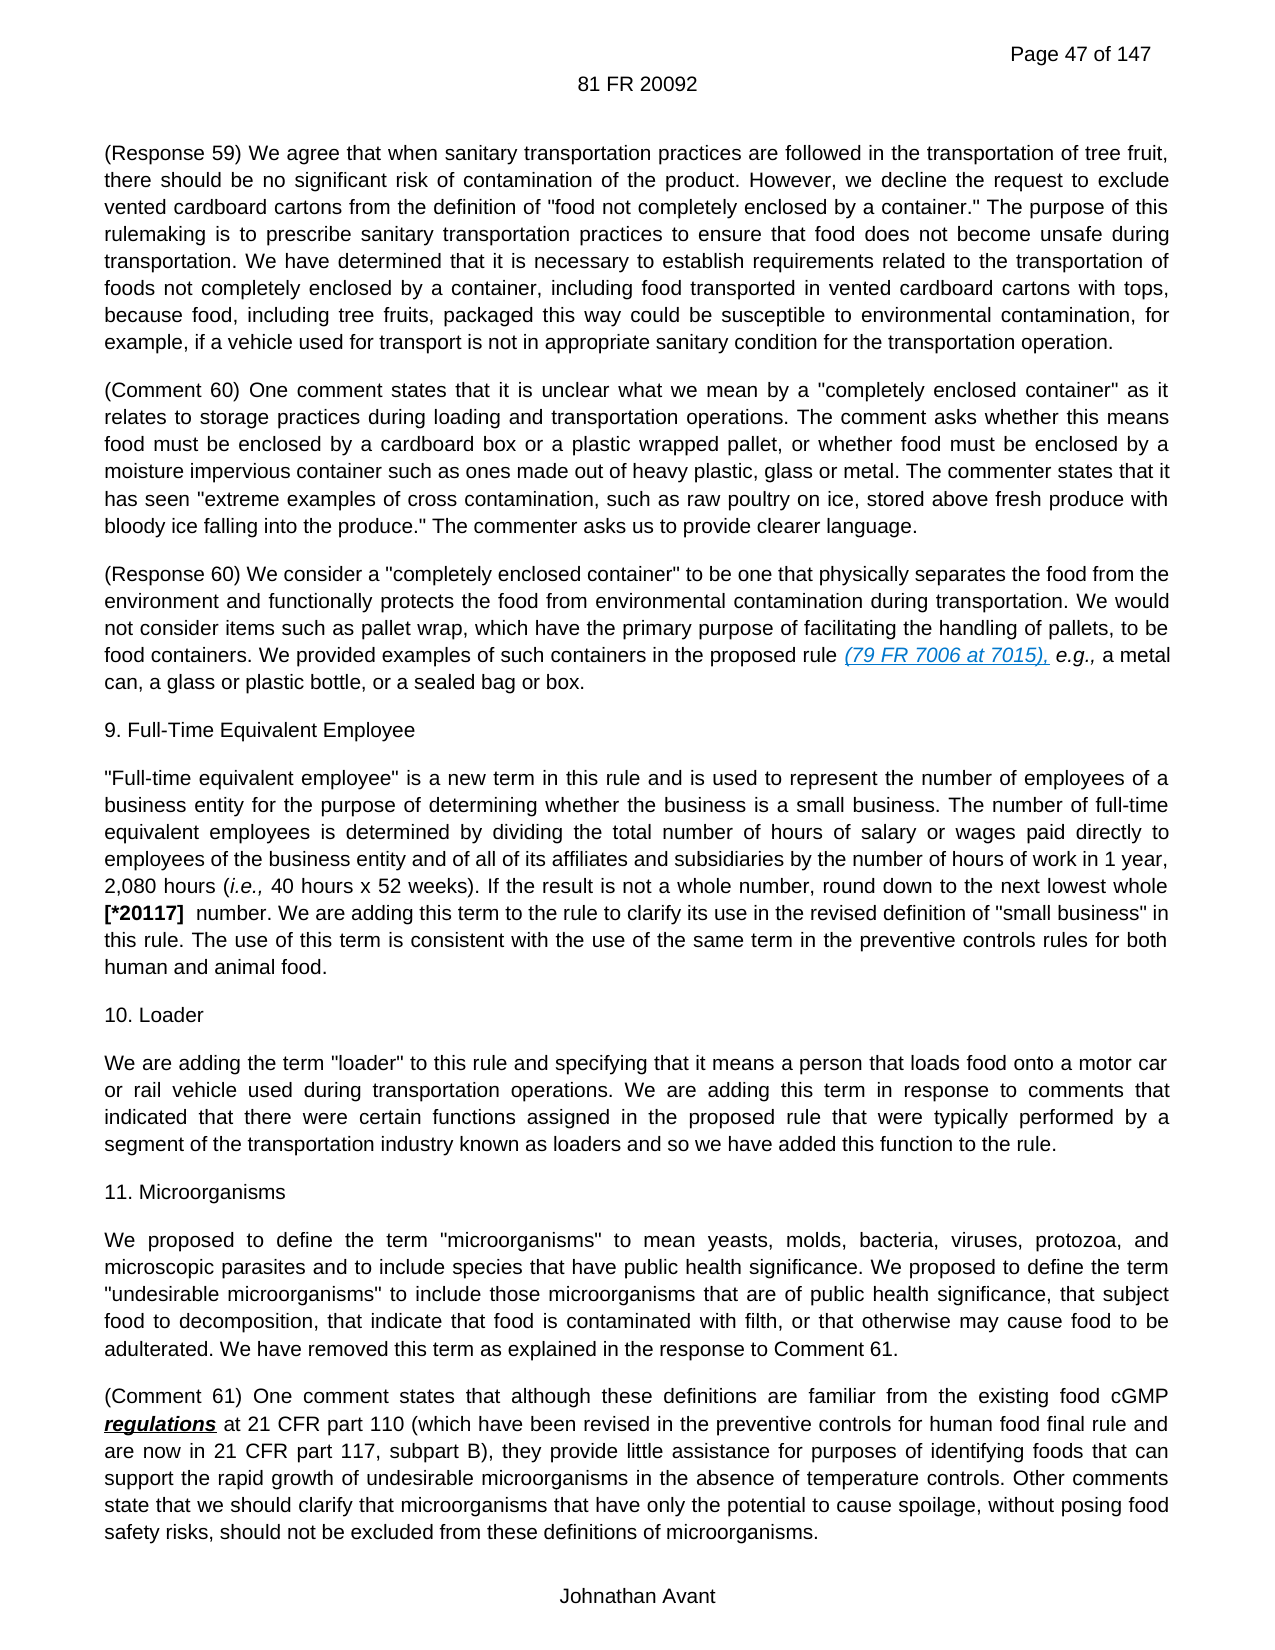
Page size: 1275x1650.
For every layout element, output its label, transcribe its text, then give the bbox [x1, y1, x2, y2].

text We are adding the term "loader" to this rule and specifying that it means a person that loads food onto a motor car or rail vehicle used during transportation operations. We are adding this term in response to comments that indicated that there were certain functions assigned in the proposed rule that were typically performed by a segment of the transportation industry known as loaders and so we have added this function to the rule. [104, 1048, 1171, 1156]
text 11. Microorganisms [104, 1177, 1171, 1204]
text (Response 60) We consider a "completely enclosed container" to be one that physically separates the food from the environment and functionally protects the food from environmental contamination during transportation. We would not consider items such as pallet wrap, which have the primary purpose of facilitating the handling of pallets, to be food containers. We provided examples of such containers in the proposed rule (79 FR 7006 at 7015), e.g., a metal can, a glass or plastic bottle, or a sealed bag or box. [104, 558, 1171, 694]
text (Comment 60) One comment states that it is unclear what we mean by a "completely enclosed container" as it relates to storage practices during loading and transportation operations. The comment asks whether this means food must be enclosed by a cardboard box or a plastic wrapped pallet, or whether food must be enclosed by a moisture impervious container such as ones made out of heavy plastic, glass or metal. The commenter states that it has seen "extreme examples of cross contamination, such as raw poultry on ice, stored above fresh produce with bloody ice falling into the produce." The commenter asks us to provide clearer language. [104, 375, 1171, 537]
text "Full-time equivalent employee" is a new term in this rule and is used to represent the number of employees of a business entity for the purpose of determining whether the business is a small business. The number of full-time equivalent employees is determined by dividing the total number of hours of salary or wages paid directly to employees of the business entity and of all of its affiliates and subsidiaries by the number of hours of work in 1 year, 2,080 hours (i.e., 40 hours x 52 weeks). If the result is not a whole number, round down to the next lowest whole [*20117] number. We are adding this term to the rule to clarify its use in the revised definition of "small business" in this rule. The use of this term is consistent with the use of the same term in the preventive controls rules for both human and animal food. [104, 762, 1171, 979]
text 9. Full-Time Equivalent Employee [104, 714, 1171, 742]
text We proposed to define the term "microorganisms" to mean yeasts, molds, bacteria, viruses, protozoa, and microscopic parasites and to include species that have public health significance. We proposed to define the term "undesirable microorganisms" to include those microorganisms that are of public health significance, that subject food to decomposition, that indicate that food is contaminated with filth, or that otherwise may cause food to be adulterated. We have removed this term as explained in the response to Comment 61. [104, 1225, 1171, 1360]
text 10. Loader [104, 1000, 1171, 1027]
text (Comment 61) One comment states that although these definitions are familiar from the existing food cGMP regulations at 21 CFR part 110 (which have been revised in the preventive controls for human food final rule and are now in 21 CFR part 117, subpart B), they provide little assistance for purposes of identifying foods that can support the rapid growth of undesirable microorganisms in the absence of temperature controls. Other comments state that we should clarify that microorganisms that have only the potential to cause spoilage, without posing food safety risks, should not be excluded from these definitions of microorganisms. [104, 1381, 1171, 1544]
text (Response 59) We agree that when sanitary transportation practices are followed in the transportation of tree fruit, there should be no significant risk of contamination of the product. However, we decline the request to exclude vented cardboard cartons from the definition of "food not completely enclosed by a container." The purpose of this rulemaking is to prescribe sanitary transportation practices to ensure that food does not become unsafe during transportation. We have determined that it is necessary to establish requirements related to the transportation of foods not completely enclosed by a container, including food transported in vented cardboard cartons with tops, because food, including tree fruits, packaged this way could be susceptible to environmental contamination, for example, if a vehicle used for transport is not in appropriate sanitary condition for the transportation operation. [104, 137, 1171, 354]
